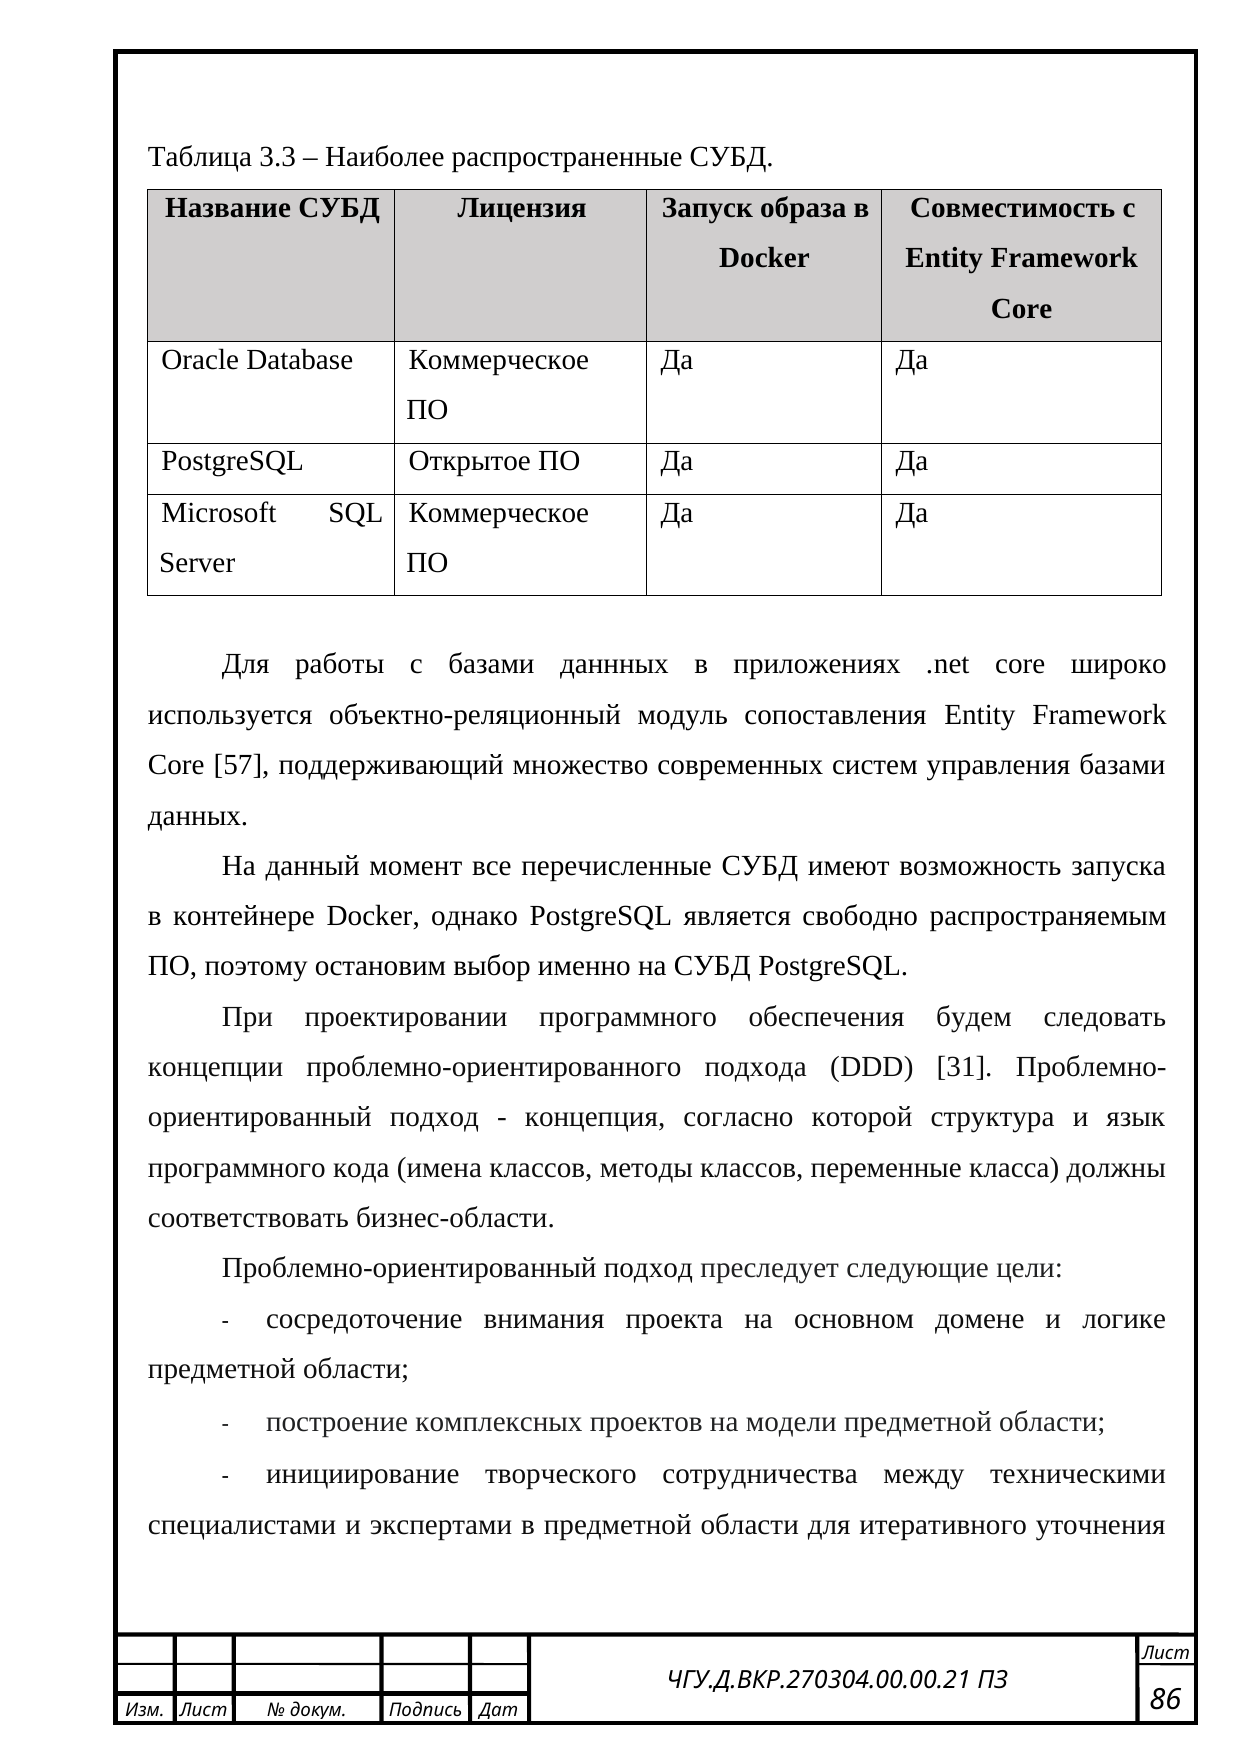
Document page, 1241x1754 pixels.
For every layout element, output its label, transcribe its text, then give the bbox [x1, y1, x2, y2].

table_header Совместимость с Entity Framework Core [882, 190, 1161, 341]
table_cell Коммерческое ПО [395, 342, 646, 442]
table_cell Да [882, 495, 1161, 595]
table_header Запуск образа в Docker [647, 190, 881, 341]
table_cell Да [647, 495, 881, 595]
table_cell Да [882, 342, 1161, 442]
table_header Лицензия [395, 190, 646, 341]
table_header Название СУБД [148, 190, 394, 341]
list построение комплексных проектов на модели предметной области; [148, 1404, 1167, 1437]
text Для работы с базами даннных в приложениях .net core широко используется объектно-реляционный модуль сопоставления Entity Framework Core [57], поддерживающий множество современных систем управления базами данных. [148, 647, 1167, 831]
text Таблица 3.3 – Наиболее распространенные СУБД. [148, 139, 1196, 172]
list сосредоточение внимания проекта на основном домене и логике предметной области; [148, 1301, 1167, 1384]
table_cell PostgreSQL [148, 444, 394, 494]
text На данный момент все перечисленные СУБД имеют возможность запуска в контейнере Docker, однако PostgreSQL является свободно распространяемым ПО, поэтому остановим выбор именно на СУБД PostgreSQL. [148, 848, 1167, 982]
table_cell Oracle Database [148, 342, 394, 442]
table_cell Microsoft SQL Server [148, 495, 394, 595]
table_cell Коммерческое ПО [395, 495, 646, 595]
text При проектировании программного обеспечения будем следовать концепции проблемно-ориентированного подхода (DDD) [31]. Проблемно-ориентированный подход - концепция, согласно которой структура и язык программного кода (имена классов, методы классов, переменные класса) должны соответствовать бизнес-области. [148, 999, 1167, 1234]
table_cell Да [882, 444, 1161, 494]
text Проблемно-ориентированный подход преследует следующие цели: [148, 1250, 1167, 1284]
table_cell Открытое ПО [395, 444, 646, 494]
table_cell Да [647, 444, 881, 494]
table_cell Да [647, 342, 881, 442]
